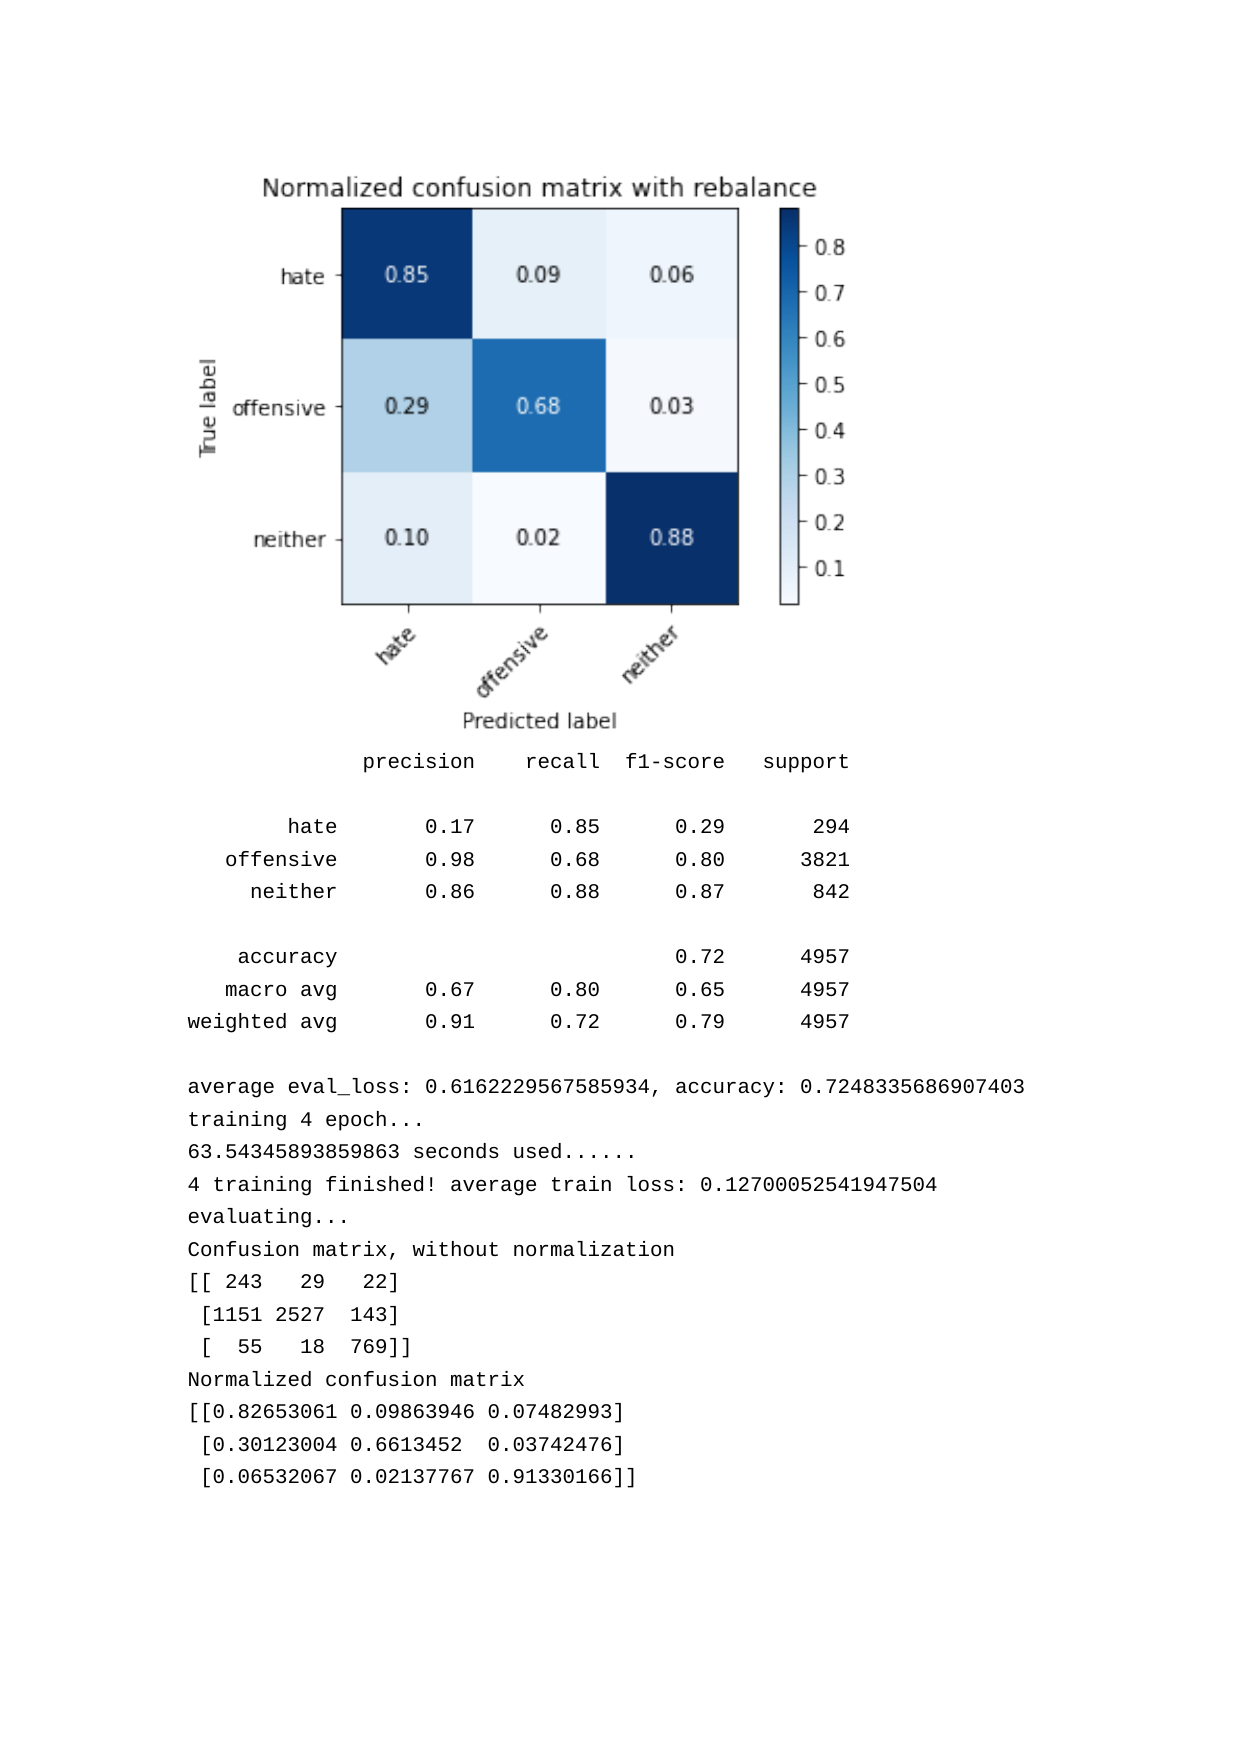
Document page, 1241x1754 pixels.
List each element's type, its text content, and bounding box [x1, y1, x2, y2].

text training 4 epoch... [187, 1104, 1053, 1137]
picture [187, 162, 861, 746]
text [0.30123004 0.6613452 0.03742476] [187, 1429, 1053, 1462]
text offensive 0.98 0.68 0.80 3821 [187, 844, 1053, 877]
text Normalized confusion matrix [187, 1364, 1053, 1397]
text evaluating... [187, 1202, 1053, 1234]
text [[ 243 29 22] [187, 1267, 1053, 1299]
text macro avg 0.67 0.80 0.65 4957 [187, 974, 1053, 1007]
text average eval_loss: 0.6162229567585934, accuracy: 0.7248335686907403 [187, 1072, 1053, 1104]
text 4 training finished! average train loss: 0.12700052541947504 [187, 1169, 1053, 1202]
text [ 55 18 769]] [187, 1332, 1053, 1364]
text weighted avg 0.91 0.72 0.79 4957 [187, 1007, 1053, 1039]
text neither 0.86 0.88 0.87 842 [187, 877, 1053, 909]
text 63.54345893859863 seconds used...... [187, 1137, 1053, 1169]
text accuracy 0.72 4957 [187, 942, 1053, 974]
text [1151 2527 143] [187, 1299, 1053, 1332]
text hate 0.17 0.85 0.29 294 [187, 812, 1053, 844]
text precision recall f1-score support [187, 747, 1053, 779]
text [0.06532067 0.02137767 0.91330166]] [187, 1462, 1053, 1494]
text Confusion matrix, without normalization [187, 1234, 1053, 1267]
text [[0.82653061 0.09863946 0.07482993] [187, 1397, 1053, 1429]
